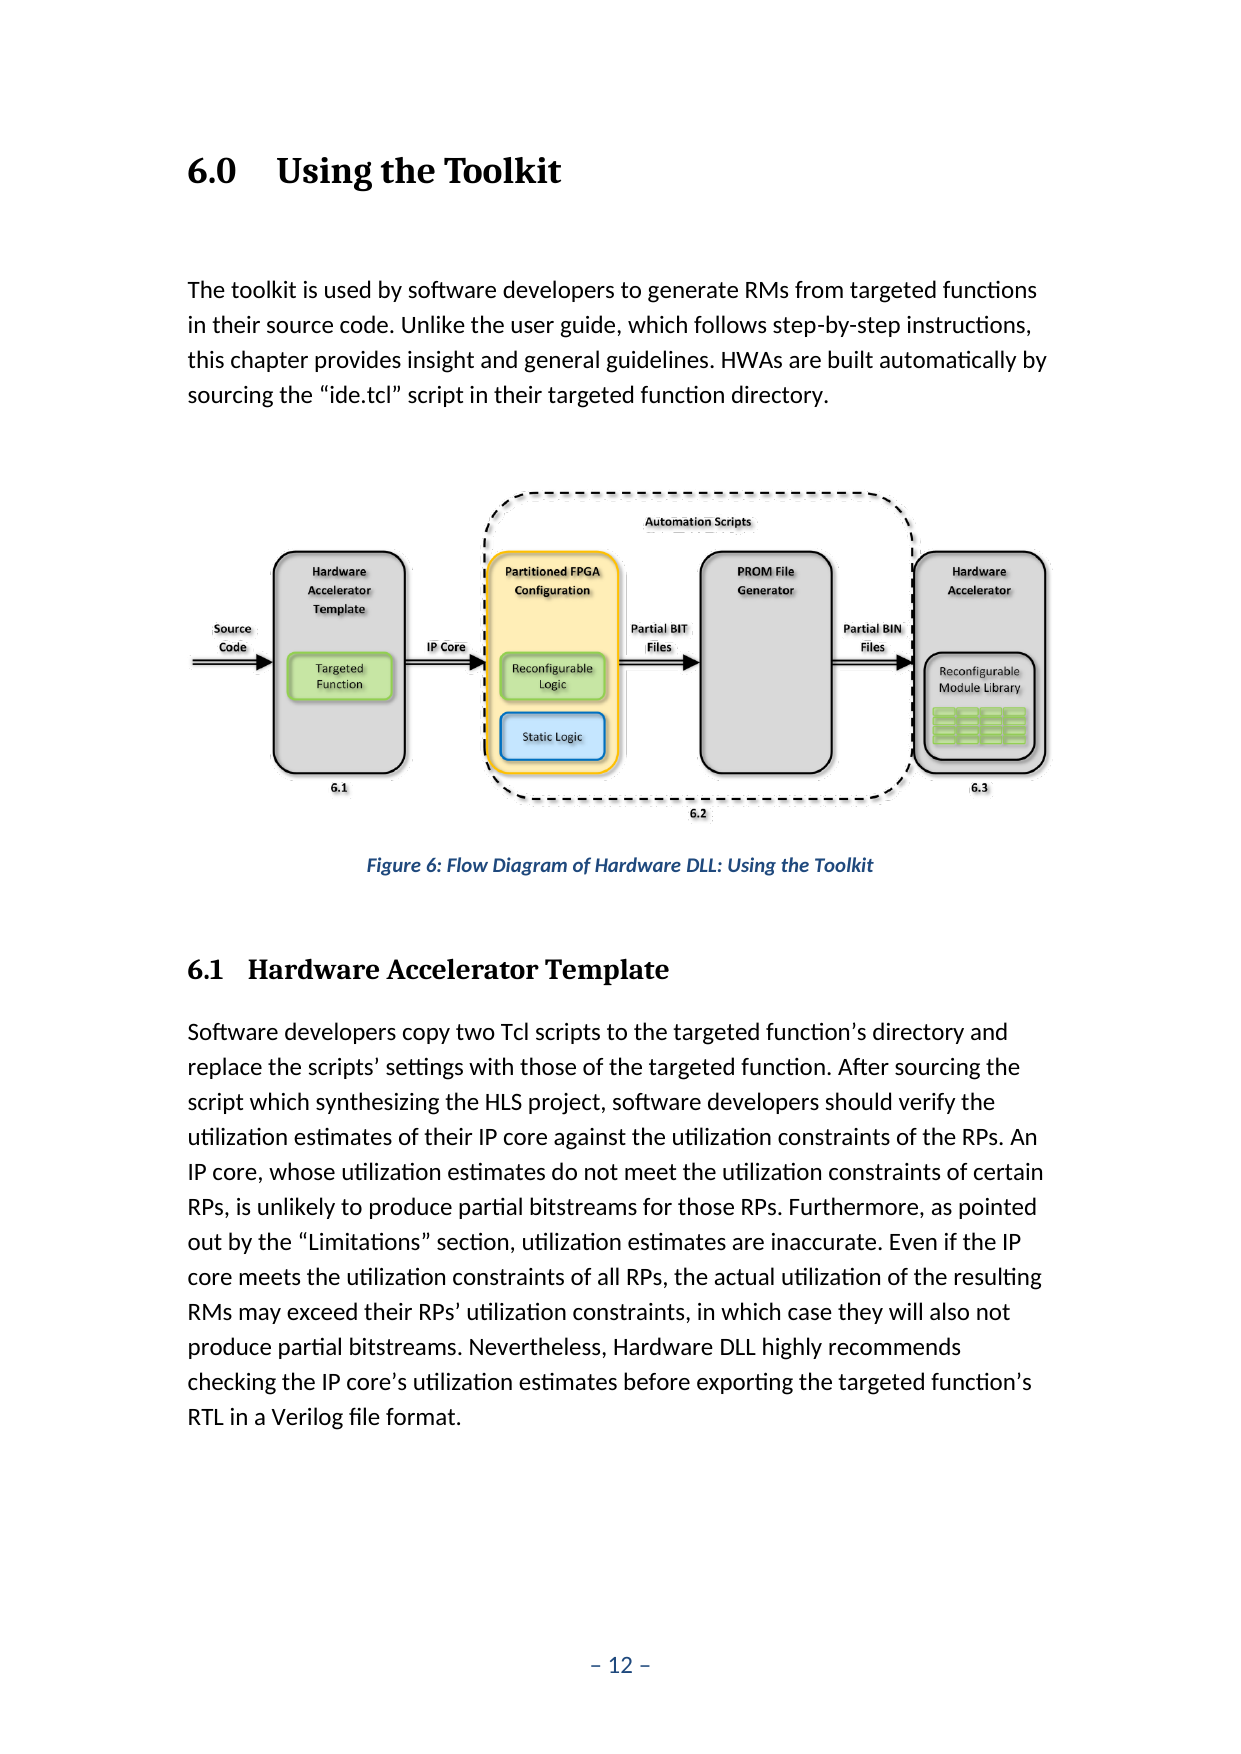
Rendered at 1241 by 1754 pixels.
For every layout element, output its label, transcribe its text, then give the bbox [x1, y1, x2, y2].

picture [187, 489, 1053, 824]
table_header Figure 6: Flow Diagram of Hardware DLL: Using the Toolkit [188, 824, 1053, 878]
text Software developers copy two Tcl scripts to the targeted function’s directory and replace the scripts’ settings with those of the targeted function. After sourcing the script which synthesizing the HLS project, software developers should verify the utilization estimates of their IP core against the utilization constraints of the RPs. An IP core, whose utilization estimates do not meet the utilization constraints of certain RPs, is unlikely to produce partial bitstreams for those RPs. Furthermore, as pointed out by the “Limitations” section, utilization estimates are inaccurate. Even if the IP core meets the utilization constraints of all RPs, the actual utilization of the resulting RMs may exceed their RPs’ utilization constraints, in which case they will also not produce partial bitstreams. Nevertheless, Hardware DLL highly recommends checking the IP core’s utilization estimates before exporting the targeted function’s RTL in a Verilog file format. [187, 1017, 1053, 1432]
subtitle Using the Toolkit [187, 150, 1053, 193]
subtitle Hardware Accelerator Template [187, 953, 1053, 987]
text The toolkit is used by software developers to generate RMs from targeted functions in their source code. Unlike the user guide, which follows step-by-step instructions, this chapter provides insight and general guidelines. HWAs are built automatically by sourcing the “ide.tcl” script in their targeted function directory. [187, 274, 1053, 410]
